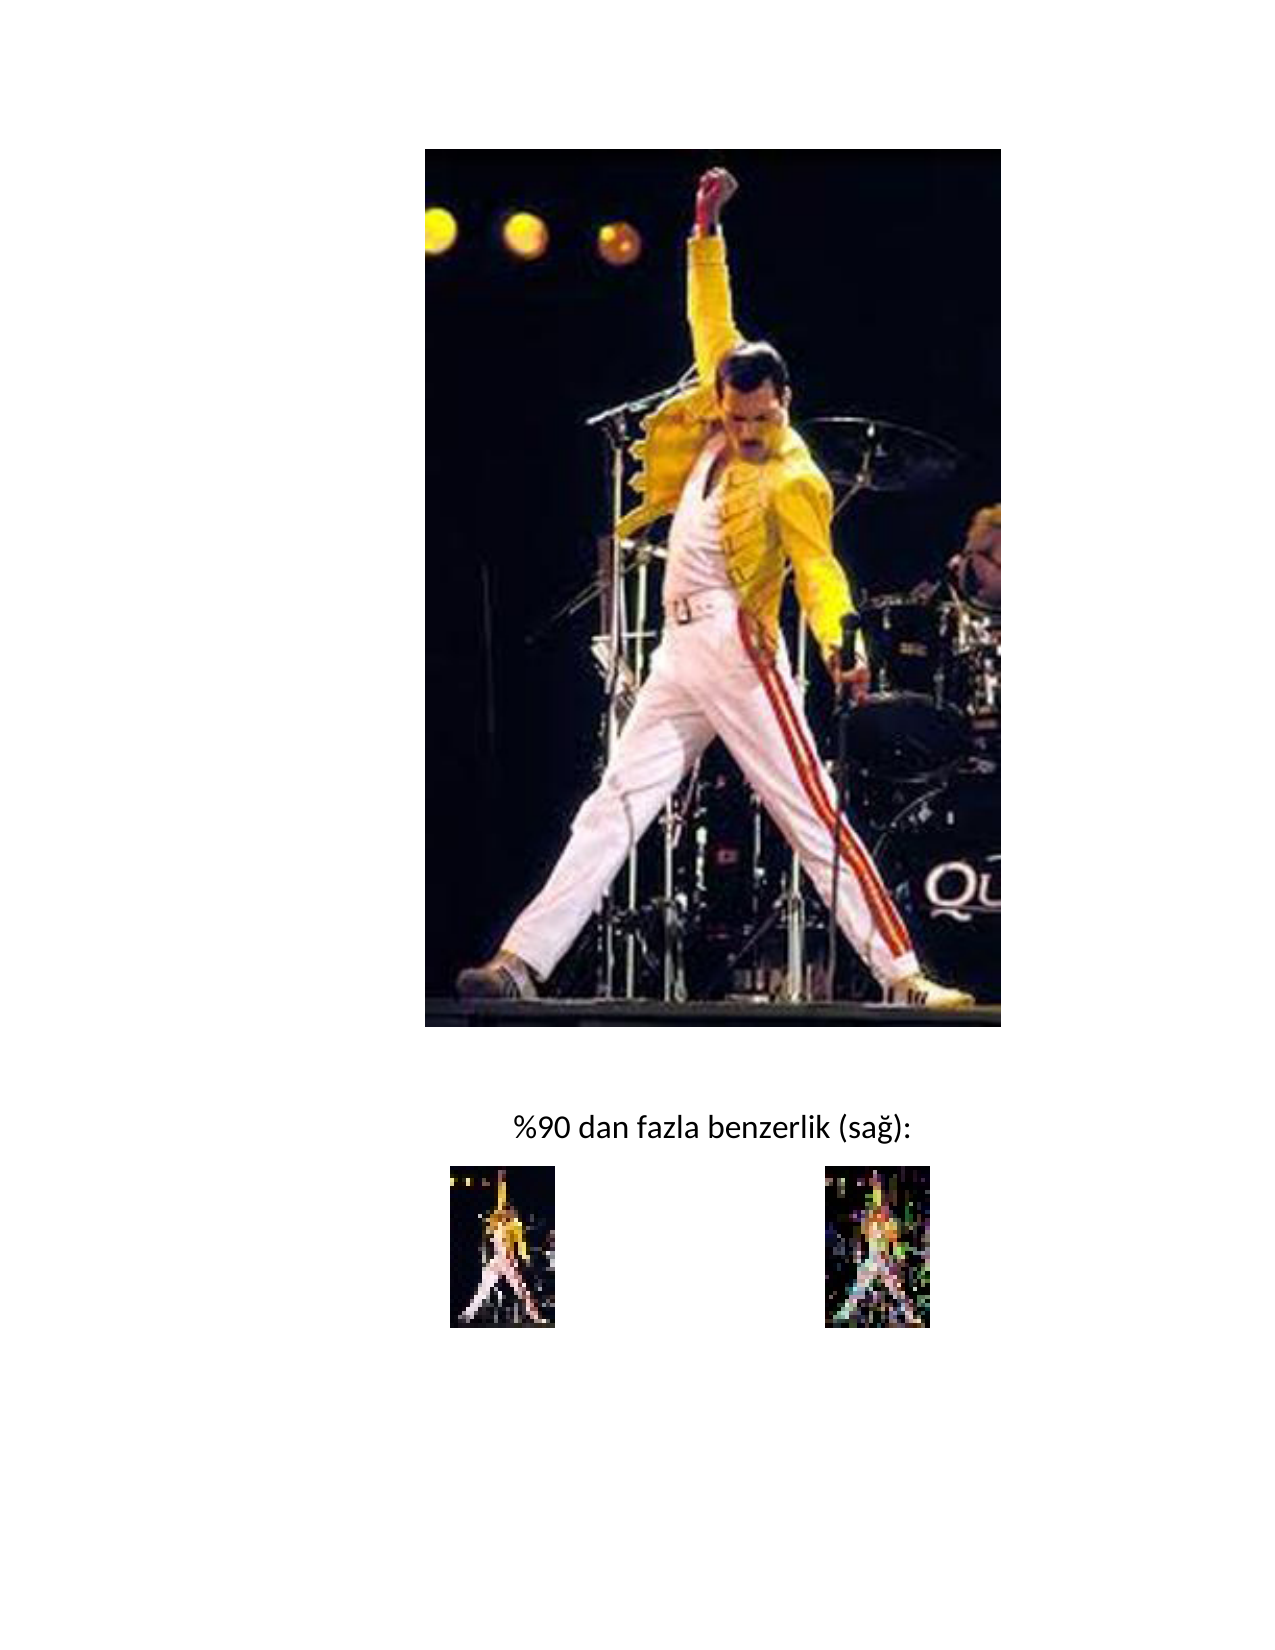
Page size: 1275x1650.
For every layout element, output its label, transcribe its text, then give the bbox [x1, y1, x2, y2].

picture [450, 1166, 555, 1328]
picture [425, 149, 1001, 1027]
text %90 dan fazla benzerlik (sağ): [225, 1106, 1125, 1147]
picture [825, 1166, 930, 1328]
